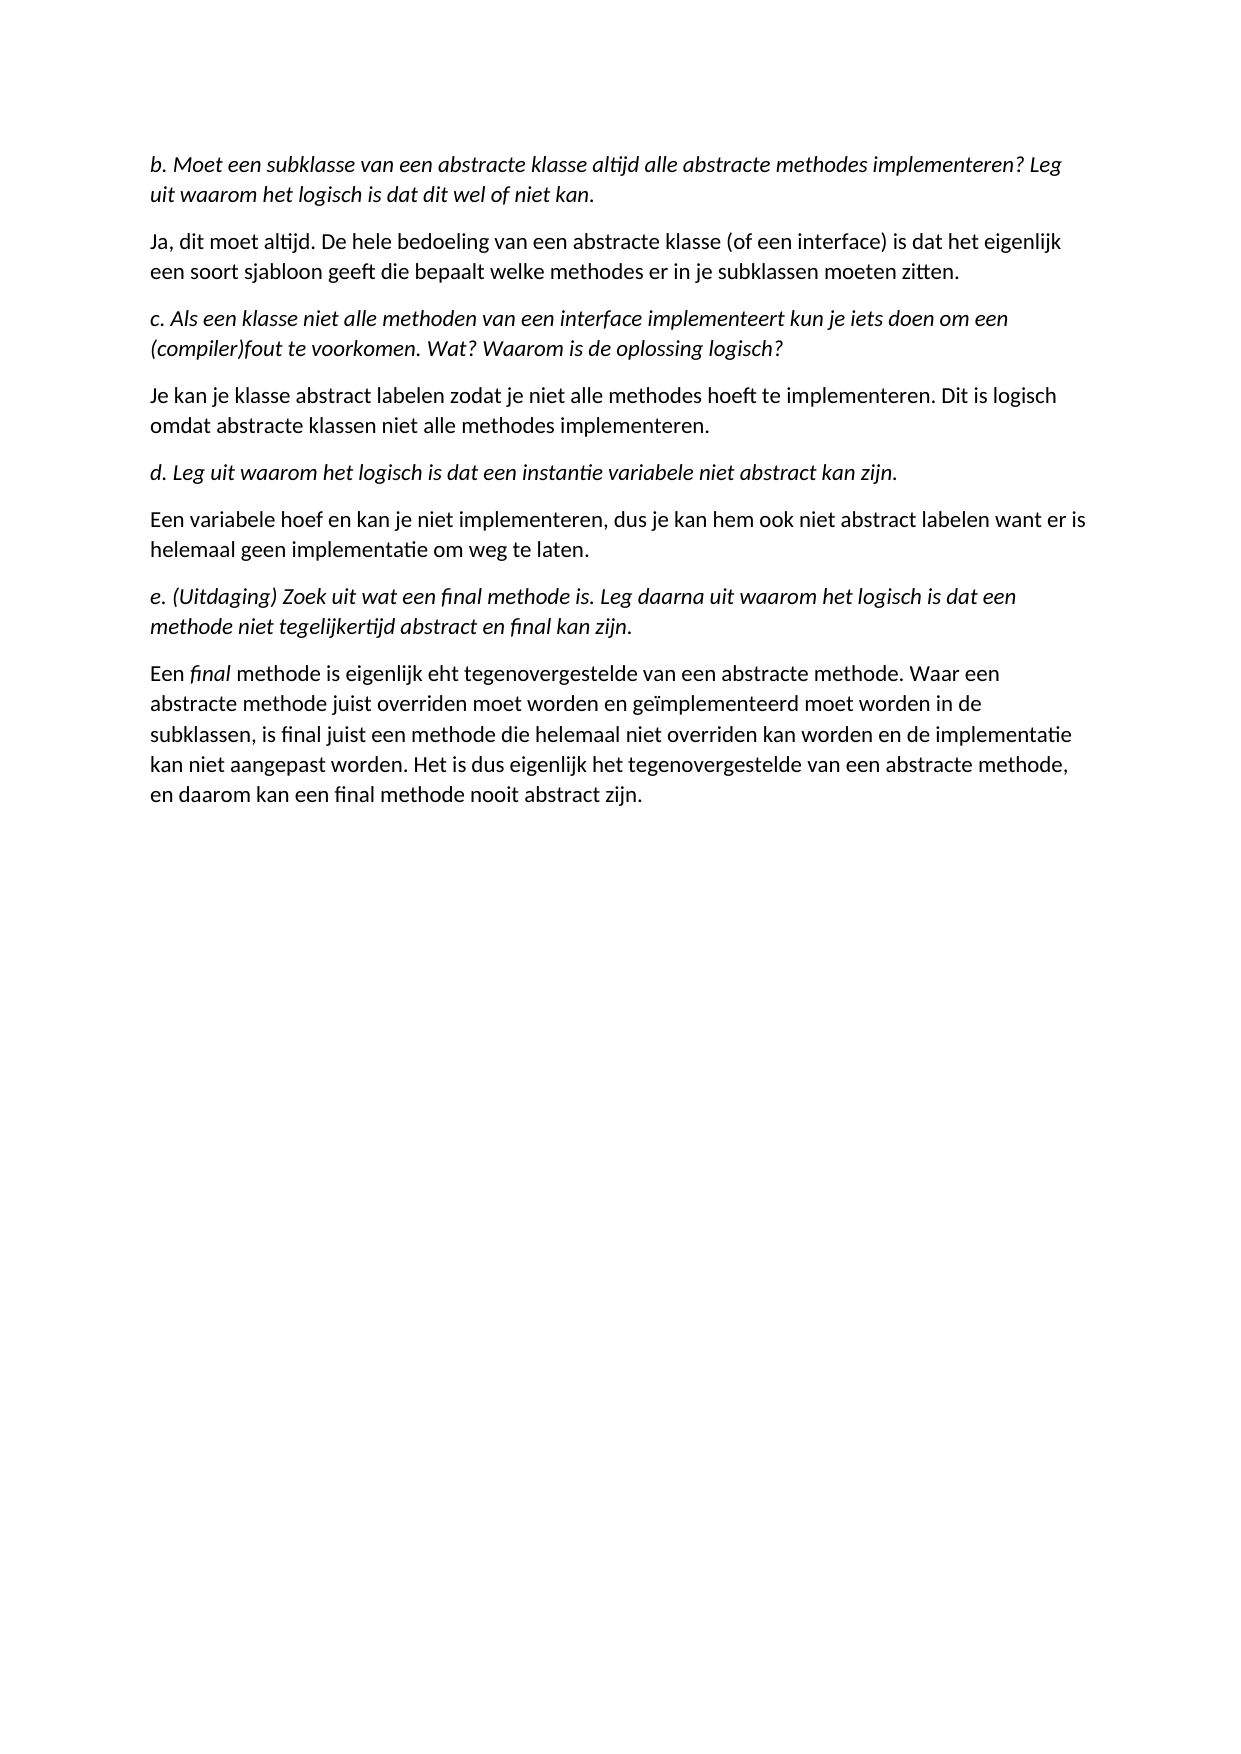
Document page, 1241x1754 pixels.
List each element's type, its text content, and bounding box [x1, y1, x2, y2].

text Je kan je klasse abstract labelen zodat je niet alle methodes hoeft te implementeren. Dit is logisch omdat abstracte klassen niet alle methodes implementeren. [150, 381, 1090, 439]
text Een variabele hoef en kan je niet implementeren, dus je kan hem ook niet abstract labelen want er is helemaal geen implementatie om weg te laten. [150, 505, 1090, 563]
text c. Als een klasse niet alle methoden van een interface implementeert kun je iets doen om een (compiler)fout te voorkomen. Wat? Waarom is de oplossing logisch? [150, 304, 1090, 362]
text Een final methode is eigenlijk eht tegenovergestelde van een abstracte methode. Waar een abstracte methode juist overriden moet worden en geïmplementeerd moet worden in de subklassen, is final juist een methode die helemaal niet overriden kan worden en de implementatie kan niet aangepast worden. Het is dus eigenlijk het tegenovergestelde van een abstracte methode, en daarom kan een final methode nooit abstract zijn. [150, 659, 1090, 808]
text Ja, dit moet altijd. De hele bedoeling van een abstracte klasse (of een interface) is dat het eigenlijk een soort sjabloon geeft die bepaalt welke methodes er in je subklassen moeten zitten. [150, 227, 1090, 285]
text e. (Uitdaging) Zoek uit wat een final methode is. Leg daarna uit waarom het logisch is dat een methode niet tegelijkertijd abstract en final kan zijn. [150, 582, 1090, 641]
text d. Leg uit waarom het logisch is dat een instantie variabele niet abstract kan zijn. [150, 458, 1090, 486]
text b. Moet een subklasse van een abstracte klasse altijd alle abstracte methodes implementeren? Leg uit waarom het logisch is dat dit wel of niet kan. [150, 150, 1090, 208]
